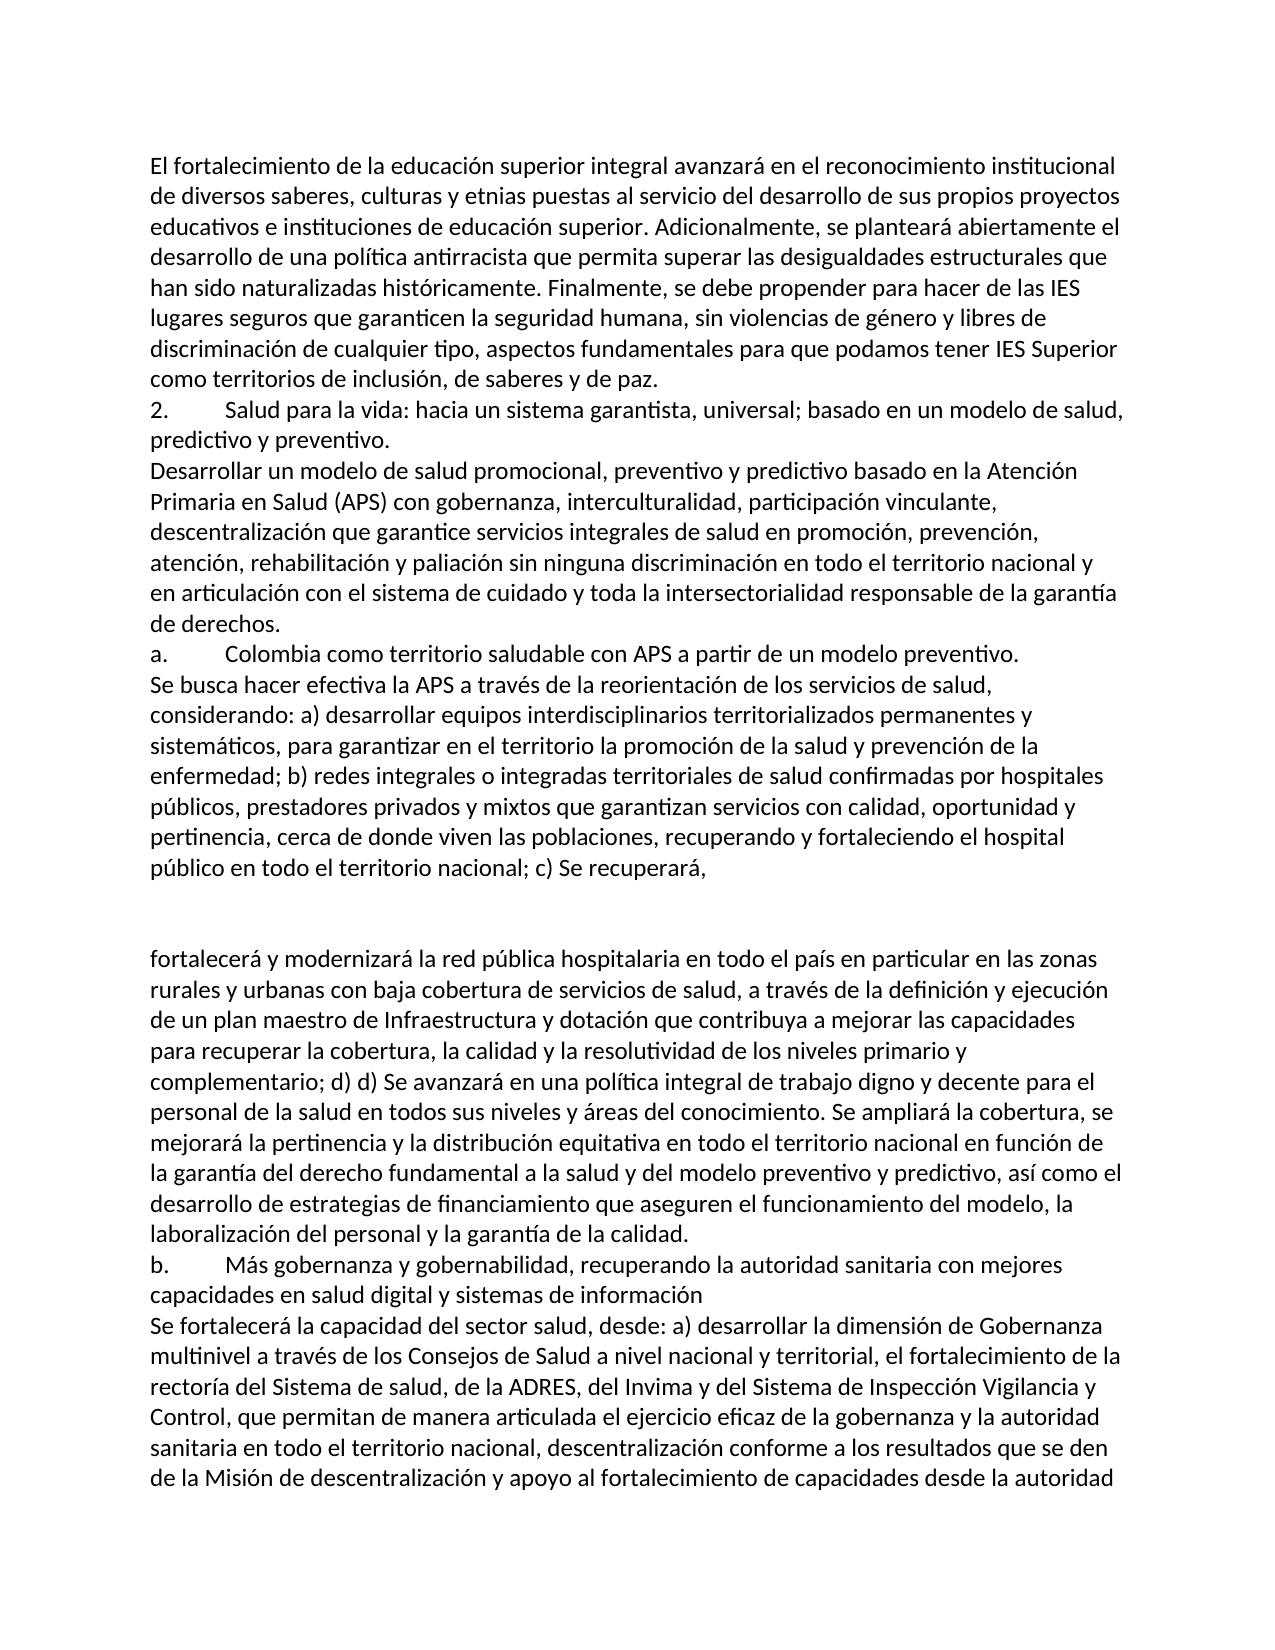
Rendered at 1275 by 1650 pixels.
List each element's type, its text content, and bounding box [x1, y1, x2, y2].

text Desarrollar un modelo de salud promocional, preventivo y predictivo basado en la Atención Primaria en Salud (APS) con gobernanza, interculturalidad, participación vinculante, descentralización que garantice servicios integrales de salud en promoción, prevención, atención, rehabilitación y paliación sin ninguna discriminación en todo el territorio nacional y en articulación con el sistema de cuidado y toda la intersectorialidad responsable de la garantía de derechos. [150, 455, 1125, 638]
text fortalecerá y modernizará la red pública hospitalaria en todo el país en particular en las zonas rurales y urbanas con baja cobertura de servicios de salud, a través de la definición y ejecución de un plan maestro de Infraestructura y dotación que contribuya a mejorar las capacidades para recuperar la cobertura, la calidad y la resolutividad de los niveles primario y complementario; d) d) Se avanzará en una política integral de trabajo digno y decente para el personal de la salud en todos sus niveles y áreas del conocimiento. Se ampliará la cobertura, se mejorará la pertinencia y la distribución equitativa en todo el territorio nacional en función de la garantía del derecho fundamental a la salud y del modelo preventivo y predictivo, así como el desarrollo de estrategias de financiamiento que aseguren el funcionamiento del modelo, la laboralización del personal y la garantía de la calidad. [150, 943, 1125, 1249]
text El fortalecimiento de la educación superior integral avanzará en el reconocimiento institucional de diversos saberes, culturas y etnias puestas al servicio del desarrollo de sus propios proyectos educativos e instituciones de educación superior. Adicionalmente, se planteará abiertamente el desarrollo de una política antirracista que permita superar las desigualdades estructurales que han sido naturalizadas históricamente. Finalmente, se debe propender para hacer de las IES lugares seguros que garanticen la seguridad humana, sin violencias de género y libres de discriminación de cualquier tipo, aspectos fundamentales para que podamos tener IES Superior como territorios de inclusión, de saberes y de paz. [150, 150, 1125, 394]
text a. Colombia como territorio saludable con APS a partir de un modelo preventivo. [150, 638, 1125, 669]
text b. Más gobernanza y gobernabilidad, recuperando la autoridad sanitaria con mejores capacidades en salud digital y sistemas de información [150, 1249, 1125, 1310]
text 2. Salud para la vida: hacia un sistema garantista, universal; basado en un modelo de salud, predictivo y preventivo. [150, 394, 1125, 455]
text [150, 1310, 1125, 1493]
text Se busca hacer efectiva la APS a través de la reorientación de los servicios de salud, considerando: a) desarrollar equipos interdisciplinarios territorializados permanentes y sistemáticos, para garantizar en el territorio la promoción de la salud y prevención de la enfermedad; b) redes integrales o integradas territoriales de salud confirmadas por hospitales públicos, prestadores privados y mixtos que garantizan servicios con calidad, oportunidad y pertinencia, cerca de donde viven las poblaciones, recuperando y fortaleciendo el hospital público en todo el territorio nacional; c) Se recuperará, [150, 669, 1125, 882]
